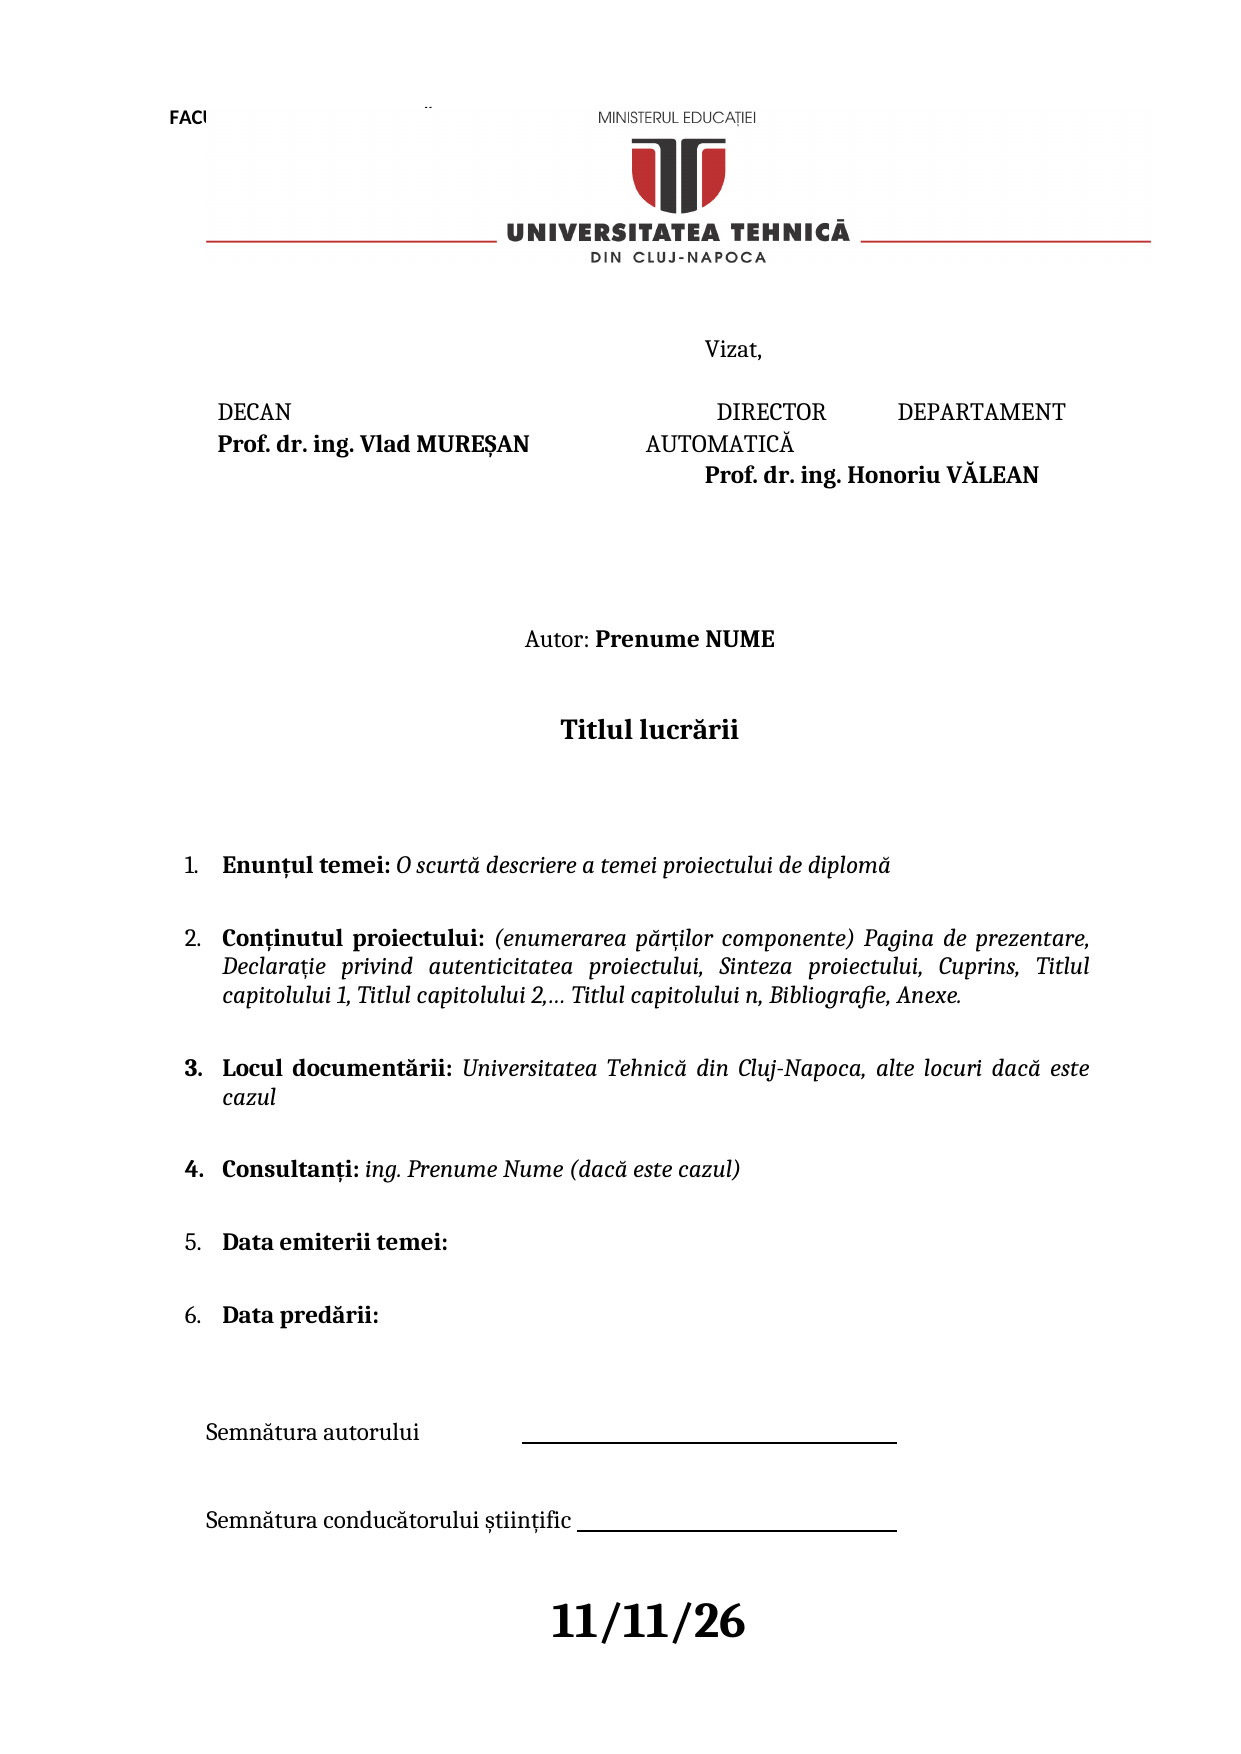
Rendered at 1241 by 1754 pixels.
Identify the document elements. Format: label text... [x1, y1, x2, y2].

table_header DECAN Prof. dr. ing. Vlad MUREȘAN [147, 335, 634, 493]
list Conținutul proiectului: (enumerarea părților componente) Pagina de prezentare, Declarație privind autenticitatea proiectului, Sinteza proiectului, Cuprins, Titlul capitolului 1, Titlul capitolului 2,… Titlul capitolului n, Bibliografie, Anexe. [184, 923, 1093, 1010]
text Titlul lucrării [147, 713, 1093, 747]
text Autor: Prenume NUME [147, 625, 1093, 654]
list Data emiterii temei: [184, 1228, 1093, 1257]
text Semnătura conducătorului științific [147, 1506, 1093, 1535]
list Locul documentării: Universitatea Tehnică din Cluj-Napoca, alte locuri dacă este cazul [184, 1054, 1093, 1111]
picture [206, 108, 1151, 263]
table_header Vizat, DIRECTOR DEPARTAMENT AUTOMATICĂ Prof. dr. ing. Honoriu VĂLEAN [634, 335, 1077, 493]
text Semnătura autorului [147, 1418, 1093, 1447]
list Data predării: [184, 1301, 1093, 1330]
list Enunțul temei: O scurtă descriere a temei proiectului de diplomă [184, 851, 1093, 879]
list Consultanți: ing. Prenume Nume (dacă este cazul) [184, 1155, 1093, 1184]
